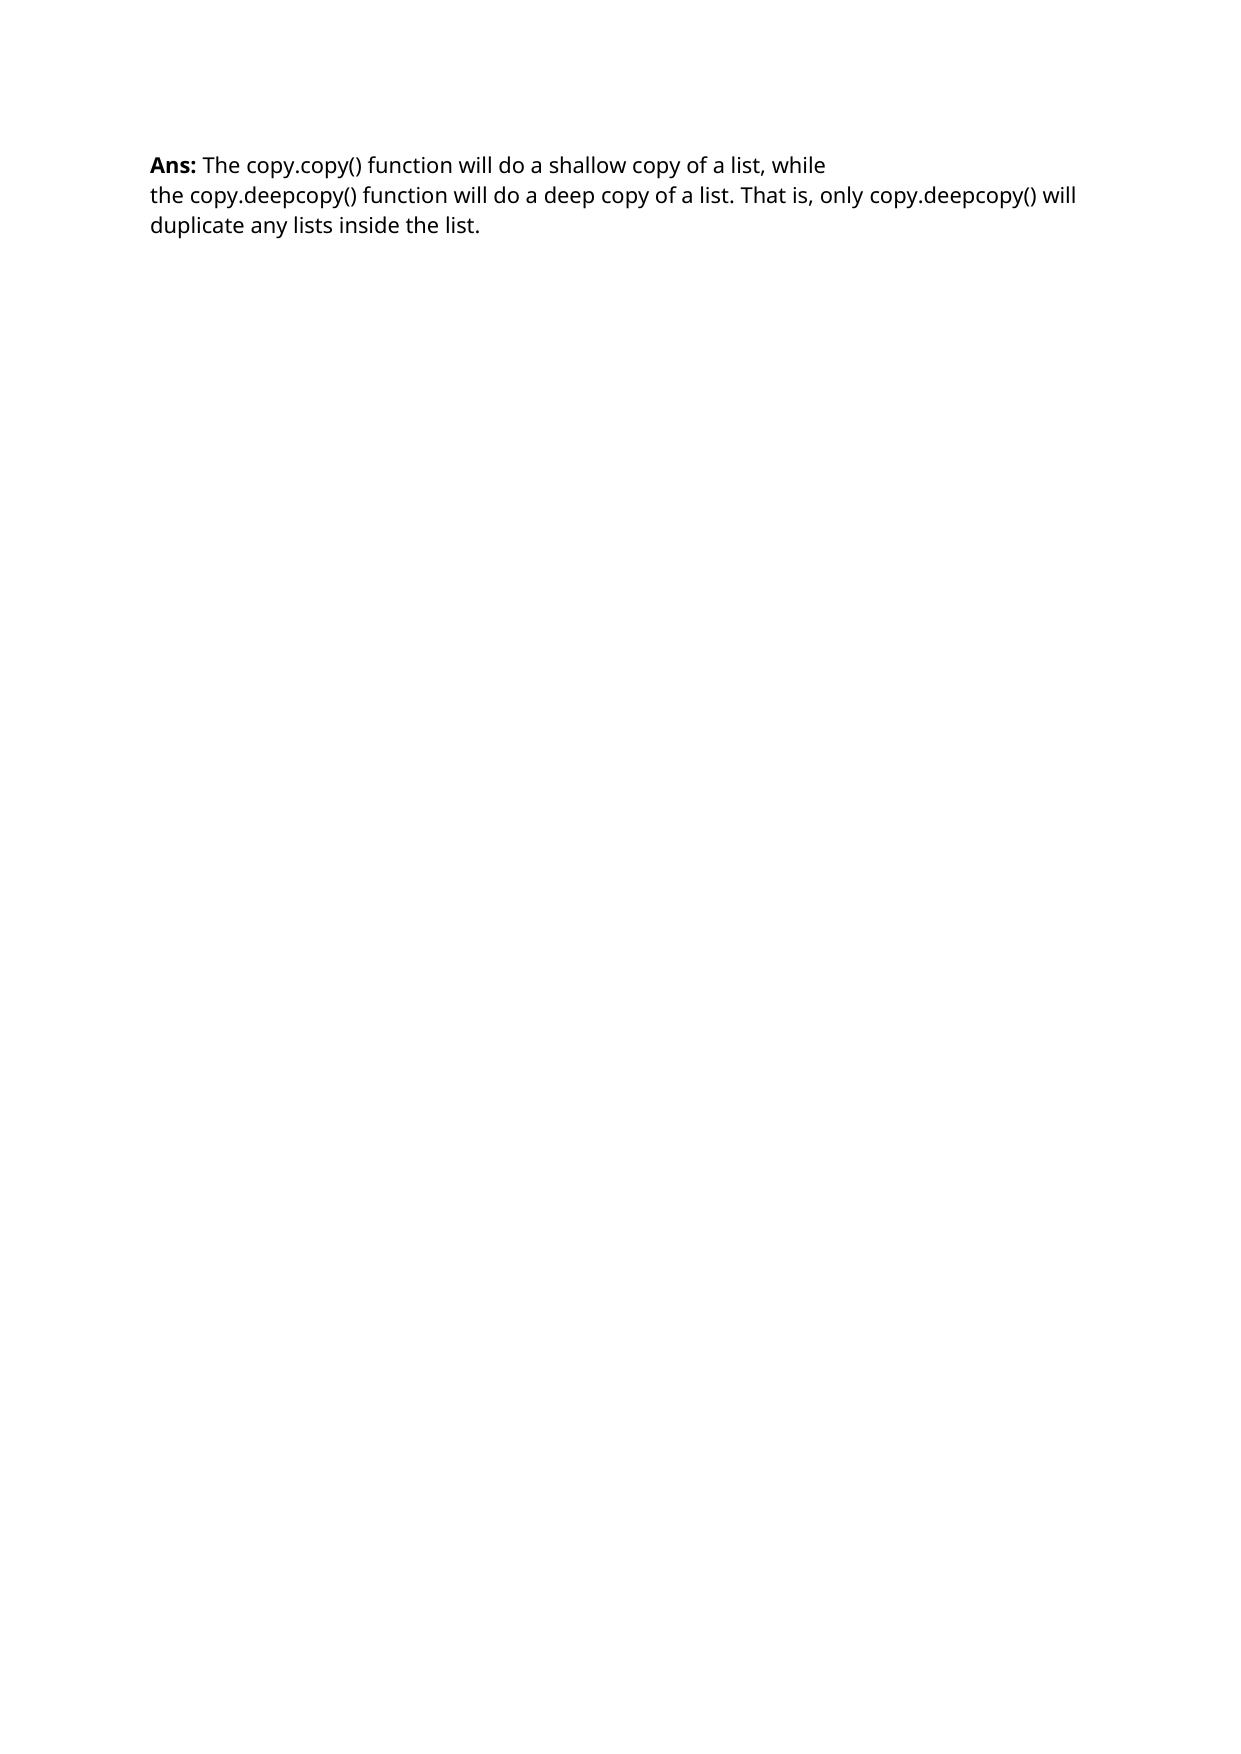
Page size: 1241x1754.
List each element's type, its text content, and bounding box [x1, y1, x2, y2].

text Ans: The copy.copy() function will do a shallow copy of a list, while the copy.deepcopy() function will do a deep copy of a list. That is, only copy.deepcopy() will duplicate any lists inside the list. [150, 150, 1090, 239]
